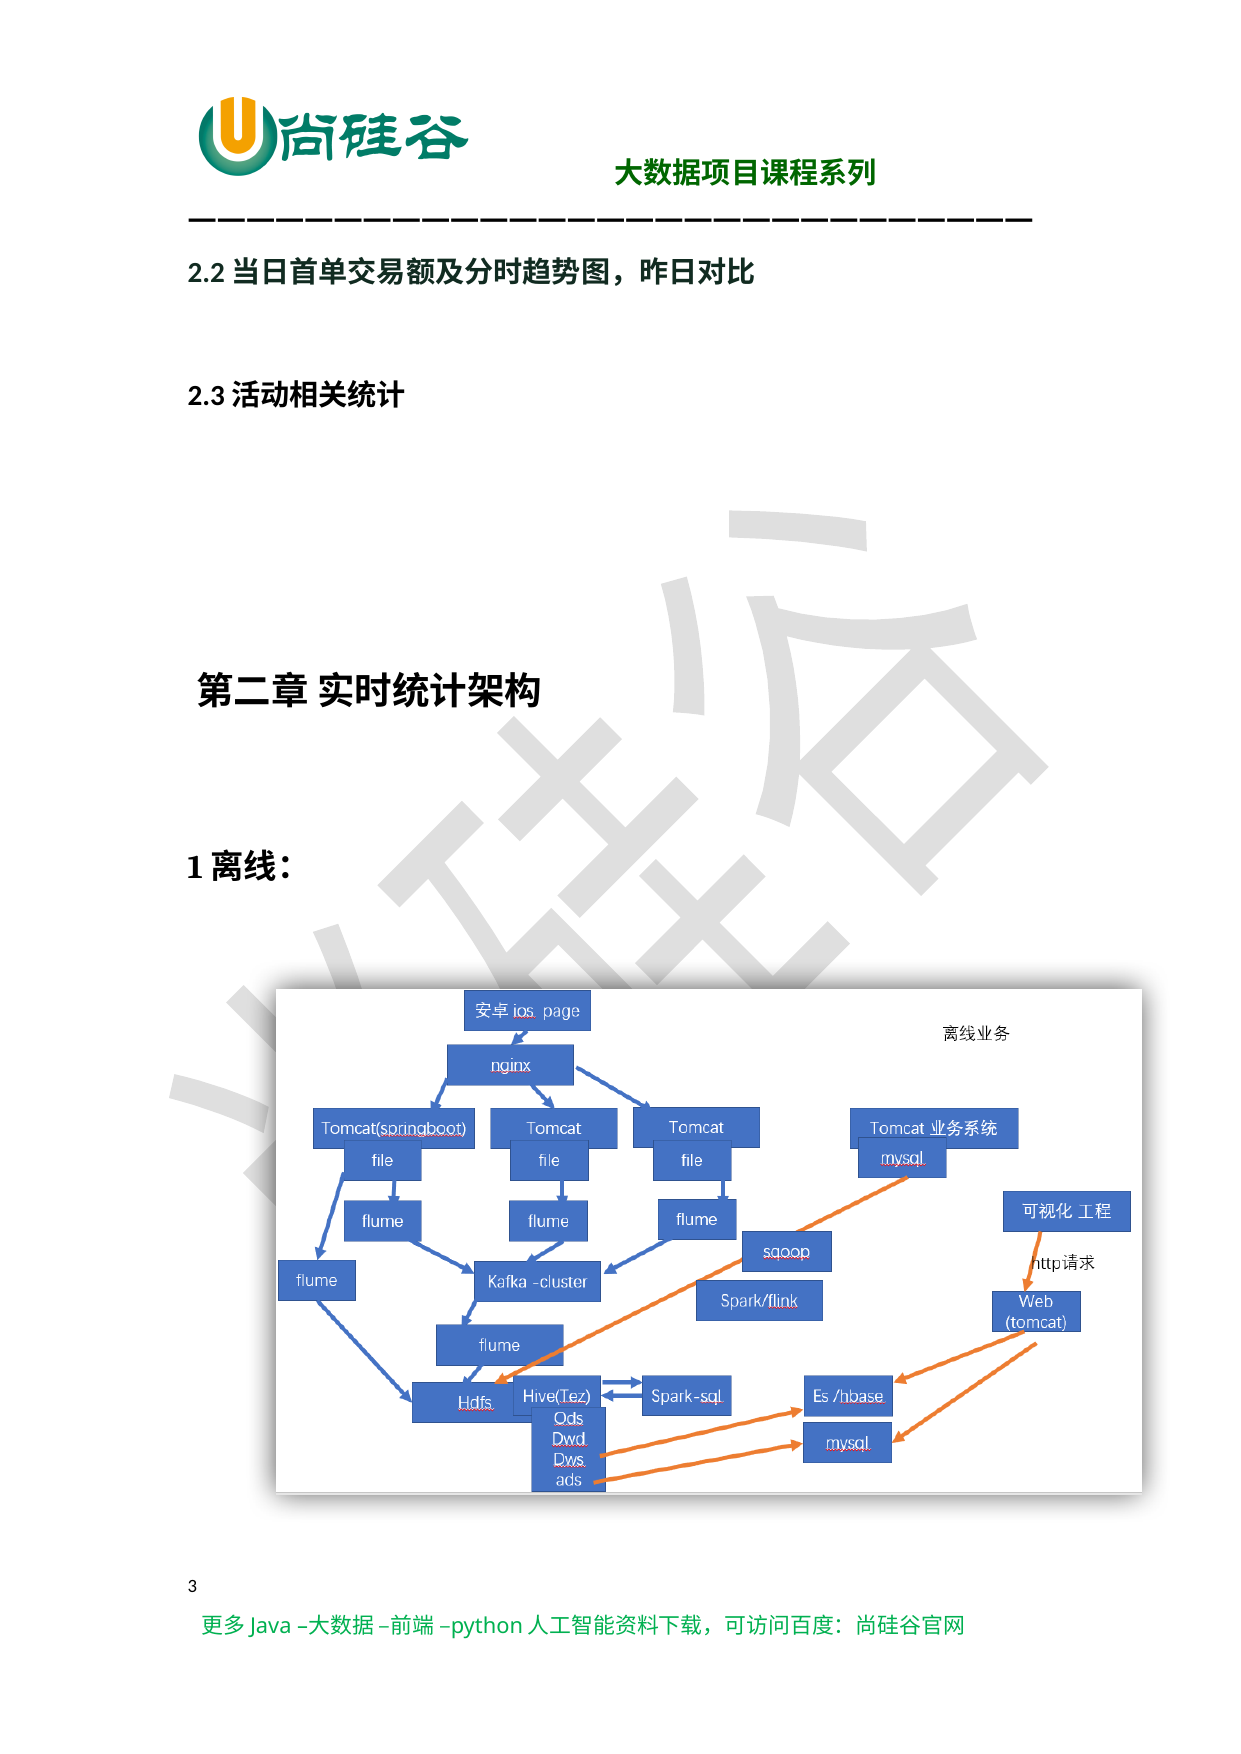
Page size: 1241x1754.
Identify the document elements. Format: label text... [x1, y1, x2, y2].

subtitle 1 离线： [187, 831, 1053, 896]
subtitle 2.3活动相关统计 [187, 360, 1053, 425]
picture [276, 989, 1142, 1495]
picture [187, 88, 476, 184]
subtitle 2.2当日首单交易额及分时趋势图，昨日对比 [187, 237, 1053, 302]
subtitle 第二章 实时统计架构 [187, 656, 1053, 721]
